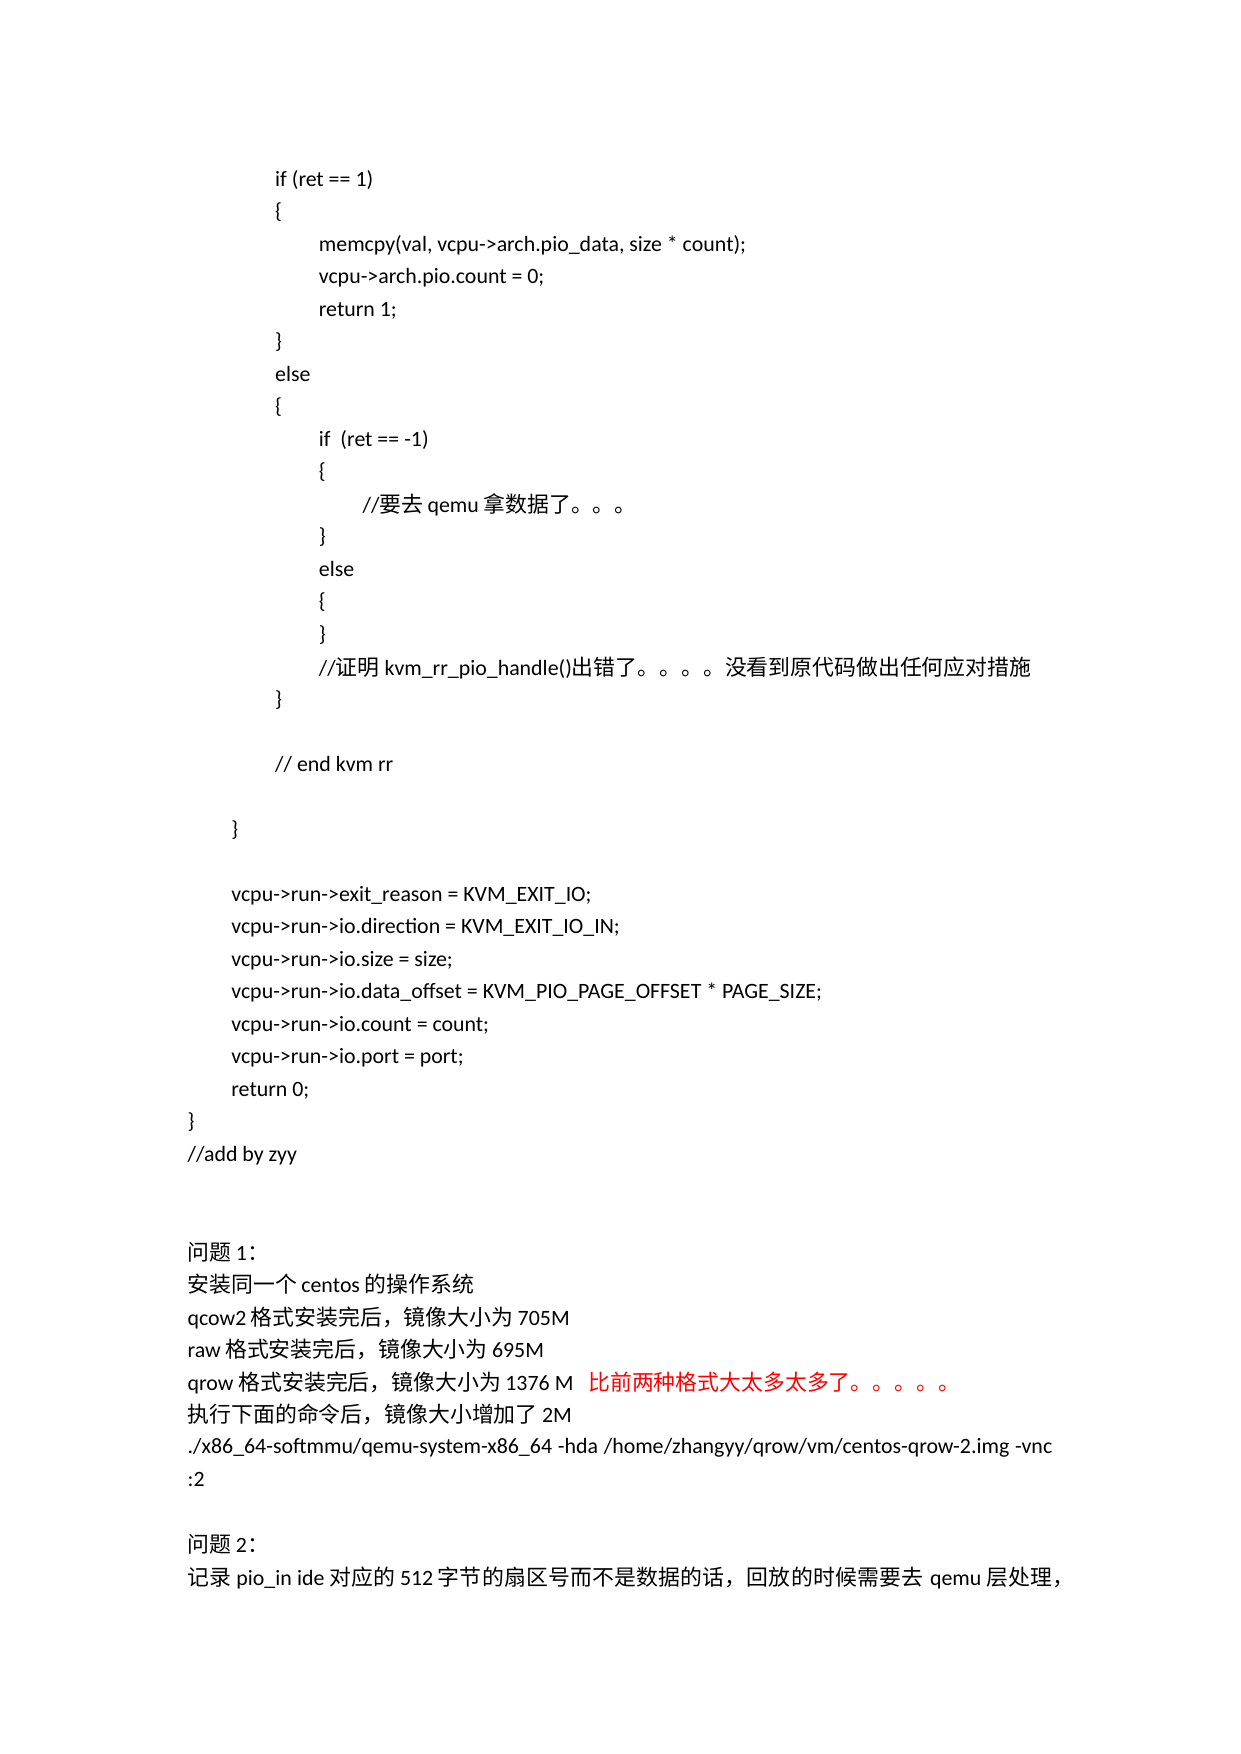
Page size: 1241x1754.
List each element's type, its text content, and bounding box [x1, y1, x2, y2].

text //要去qemu拿数据了。。。 [187, 487, 1053, 519]
text { [187, 454, 1053, 487]
text { [187, 389, 1053, 422]
text ./x86_64-softmmu/qemu-system-x86_64 -hda /home/zhangyy/qrow/vm/centos-qrow-2.img -vnc :2 [187, 1429, 1053, 1494]
text } [187, 1104, 1053, 1137]
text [187, 1559, 1053, 1592]
text 问题1： [187, 1234, 1053, 1267]
text raw格式安装完后，镜像大小为695M [187, 1332, 1053, 1364]
text 执行下面的命令后，镜像大小增加了2M [187, 1397, 1053, 1429]
text } [187, 617, 1053, 649]
text return 1; [187, 292, 1053, 324]
text vcpu->arch.pio.count = 0; [187, 259, 1053, 292]
text // end kvm rr [187, 747, 1053, 779]
text else [187, 357, 1053, 389]
text } [187, 682, 1053, 714]
text vcpu->run->io.data_offset = KVM_PIO_PAGE_OFFSET * PAGE_SIZE; [187, 974, 1053, 1007]
text } [187, 812, 1053, 844]
text //add by zyy [187, 1137, 1053, 1169]
text vcpu->run->io.size = size; [187, 942, 1053, 974]
text 安装同一个centos的操作系统 [187, 1267, 1053, 1299]
text qcow2格式安装完后，镜像大小为705M [187, 1299, 1053, 1332]
text vcpu->run->exit_reason = KVM_EXIT_IO; [187, 877, 1053, 909]
text { [187, 194, 1053, 227]
text { [187, 584, 1053, 617]
text else [187, 552, 1053, 584]
text if (ret == -1) [187, 422, 1053, 454]
text return 0; [187, 1072, 1053, 1104]
text memcpy(val, vcpu->arch.pio_data, size * count); [187, 227, 1053, 259]
text vcpu->run->io.port = port; [187, 1039, 1053, 1072]
text vcpu->run->io.count = count; [187, 1007, 1053, 1039]
text vcpu->run->io.direction = KVM_EXIT_IO_IN; [187, 909, 1053, 942]
text 问题2： [187, 1527, 1053, 1559]
text if (ret == 1) [187, 162, 1053, 194]
text //证明 kvm_rr_pio_handle()出错了。。。。没看到原代码做出任何应对措施 [187, 649, 1053, 682]
text qrow 格式安装完后，镜像大小为1376 M 比前两种格式大太多太多了。。。。。 [187, 1364, 1053, 1397]
text } [187, 519, 1053, 552]
text } [187, 324, 1053, 357]
